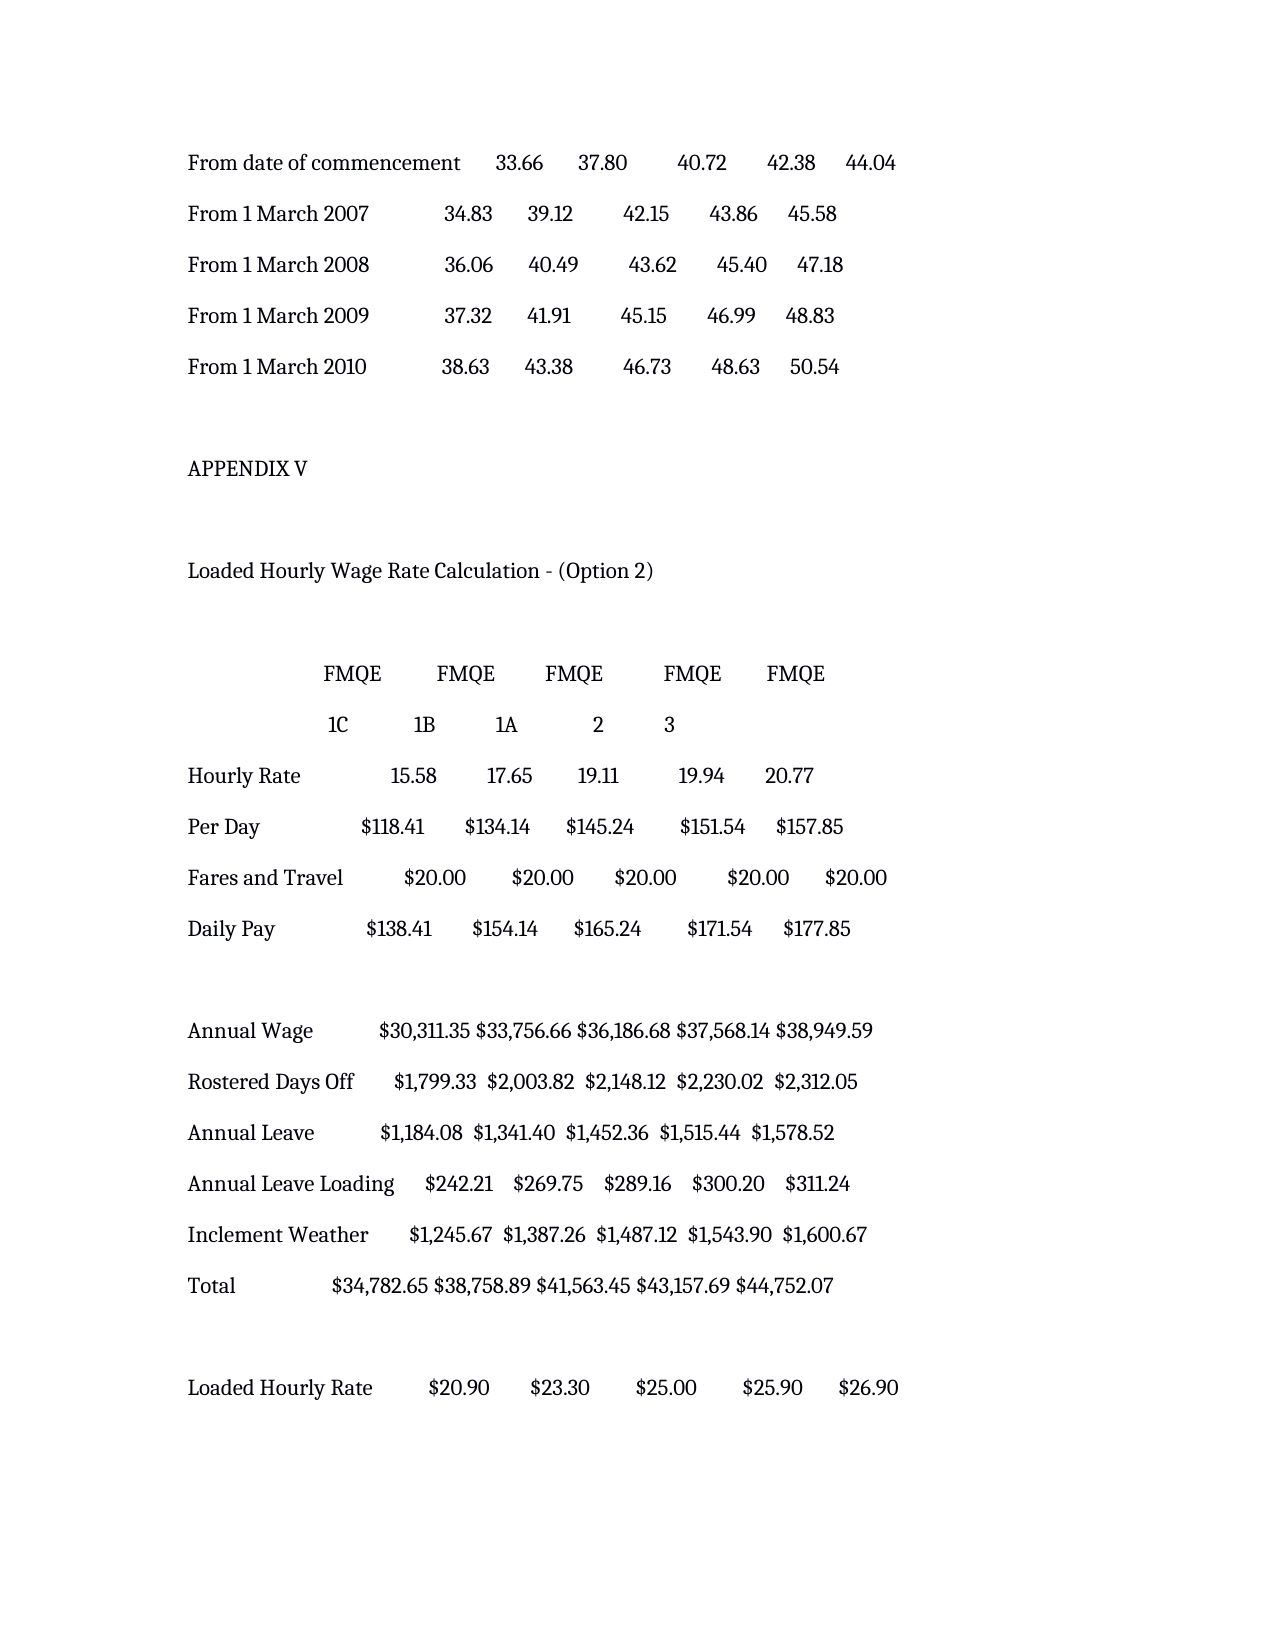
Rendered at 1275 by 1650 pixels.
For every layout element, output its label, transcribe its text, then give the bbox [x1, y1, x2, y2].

text Fares and Travel $20.00 $20.00 $20.00 $20.00 $20.00 [187, 864, 1087, 891]
text From 1 March 2007 34.83 39.12 42.15 43.86 45.58 [187, 201, 1087, 227]
text Total $34,782.65 $38,758.89 $41,563.45 $43,157.69 $44,752.07 [187, 1273, 1087, 1299]
text Annual Wage $30,311.35 $33,756.66 $36,186.68 $37,568.14 $38,949.59 [187, 1018, 1087, 1044]
text From 1 March 2008 36.06 40.49 43.62 45.40 47.18 [187, 252, 1087, 278]
text From date of commencement 33.66 37.80 40.72 42.38 44.04 [187, 150, 1087, 176]
text From 1 March 2010 38.63 43.38 46.73 48.63 50.54 [187, 354, 1087, 381]
text Loaded Hourly Wage Rate Calculation - (Option 2) [187, 558, 1087, 585]
text Loaded Hourly Rate $20.90 $23.30 $25.00 $25.90 $26.90 [187, 1375, 1087, 1401]
text Daily Pay $138.41 $154.14 $165.24 $171.54 $177.85 [187, 916, 1087, 942]
text Inclement Weather $1,245.67 $1,387.26 $1,487.12 $1,543.90 $1,600.67 [187, 1222, 1087, 1248]
text Annual Leave Loading $242.21 $269.75 $289.16 $300.20 $311.24 [187, 1171, 1087, 1197]
text Rostered Days Off $1,799.33 $2,003.82 $2,148.12 $2,230.02 $2,312.05 [187, 1069, 1087, 1095]
text Annual Leave $1,184.08 $1,341.40 $1,452.36 $1,515.44 $1,578.52 [187, 1120, 1087, 1146]
text Per Day $118.41 $134.14 $145.24 $151.54 $157.85 [187, 813, 1087, 840]
text Hourly Rate 15.58 17.65 19.11 19.94 20.77 [187, 762, 1087, 789]
text APPENDIX V [187, 456, 1087, 483]
text 1C 1B 1A 2 3 [187, 711, 1087, 738]
text FMQE FMQE FMQE FMQE FMQE [187, 660, 1087, 687]
text From 1 March 2009 37.32 41.91 45.15 46.99 48.83 [187, 303, 1087, 329]
